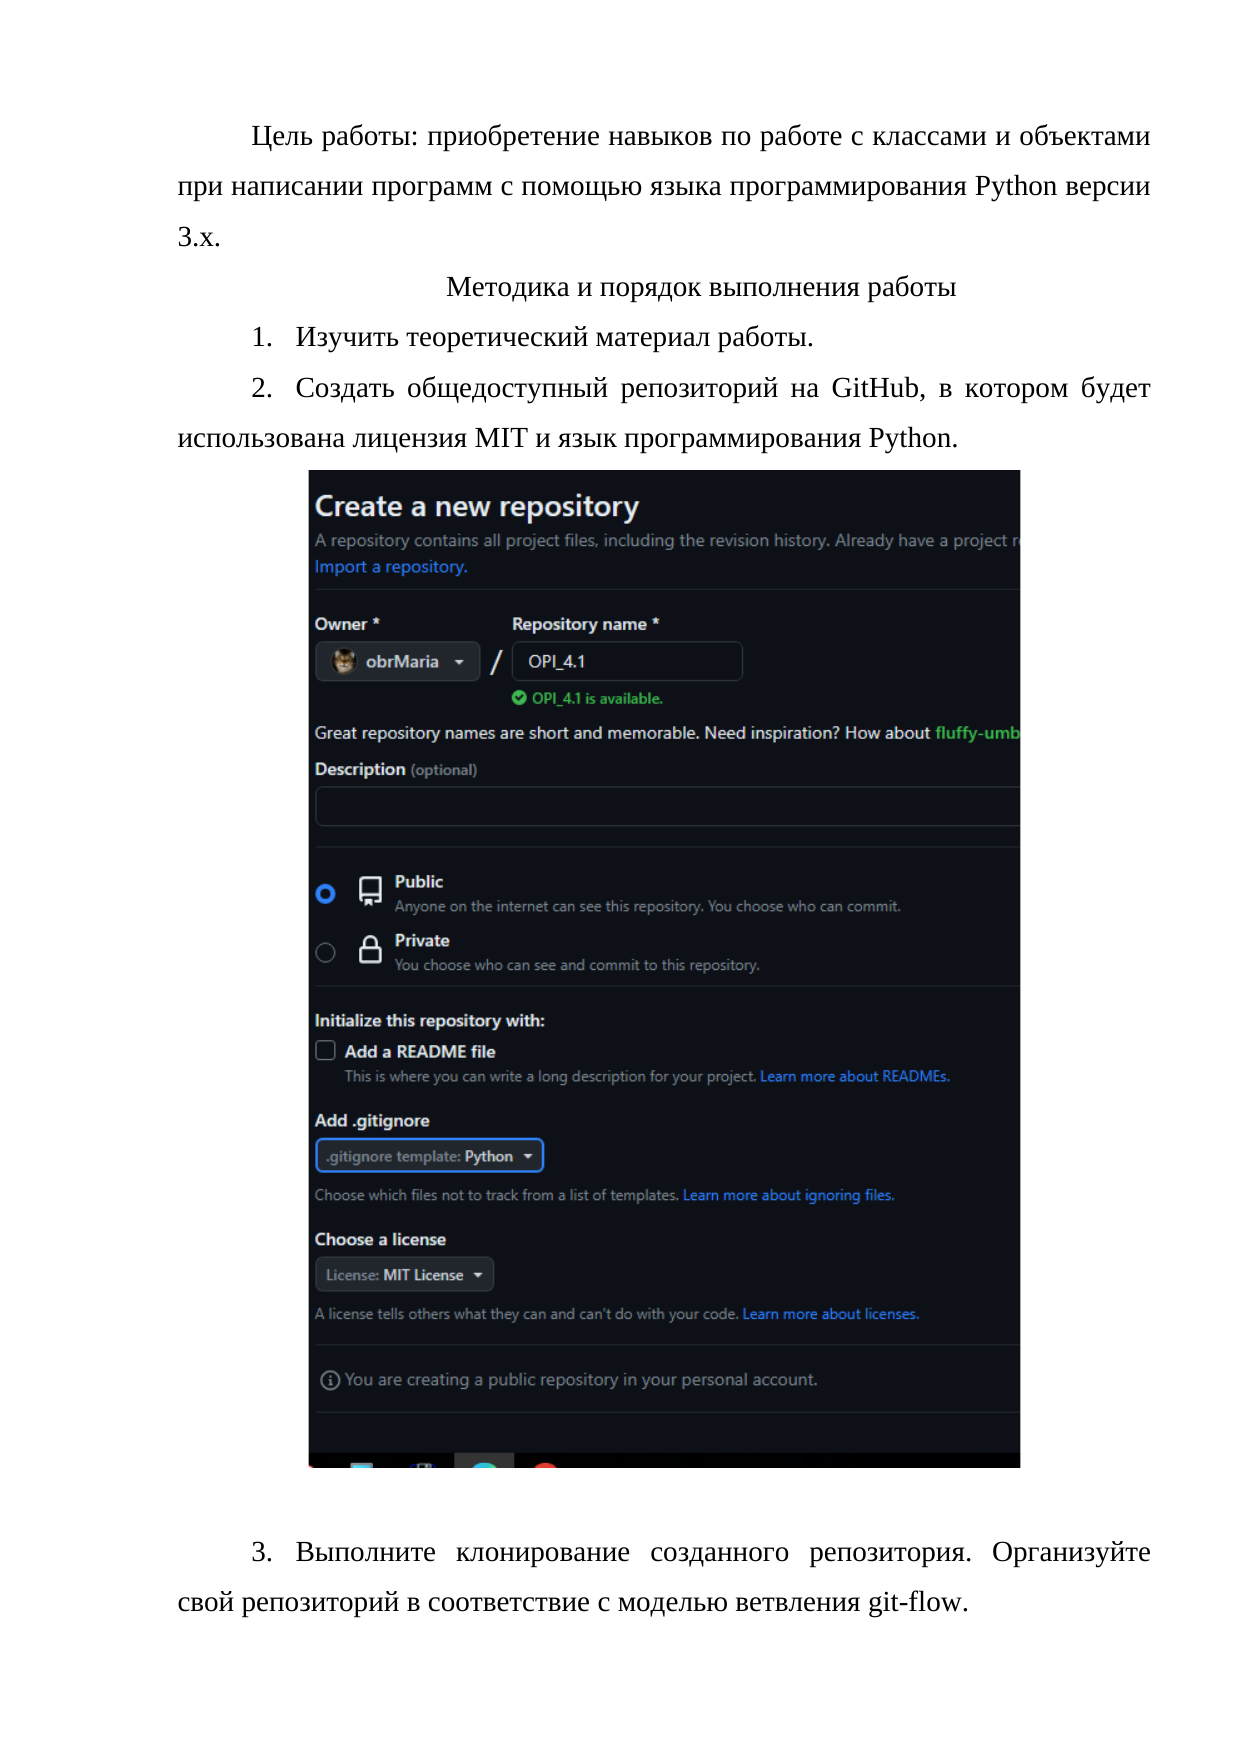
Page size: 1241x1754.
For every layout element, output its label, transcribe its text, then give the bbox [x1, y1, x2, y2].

list Изучить теоретический материал работы. [177, 319, 1152, 353]
text Цель работы: приобретение навыков по работе с классами и объектами при написании программ с помощью языка программирования Python версии 3.x. [177, 118, 1152, 252]
list Создать общедоступный репозиторий на GitHub, в котором будет использована лицензия MIT и язык программирования Python. [177, 370, 1152, 453]
picture [308, 470, 1021, 1468]
list Выполните клонирование созданного репозитория. Организуйте свой репозиторий в соответствие с моделью ветвления git-flow. [177, 1534, 1152, 1618]
text Методика и порядок выполнения работы [177, 269, 1152, 303]
